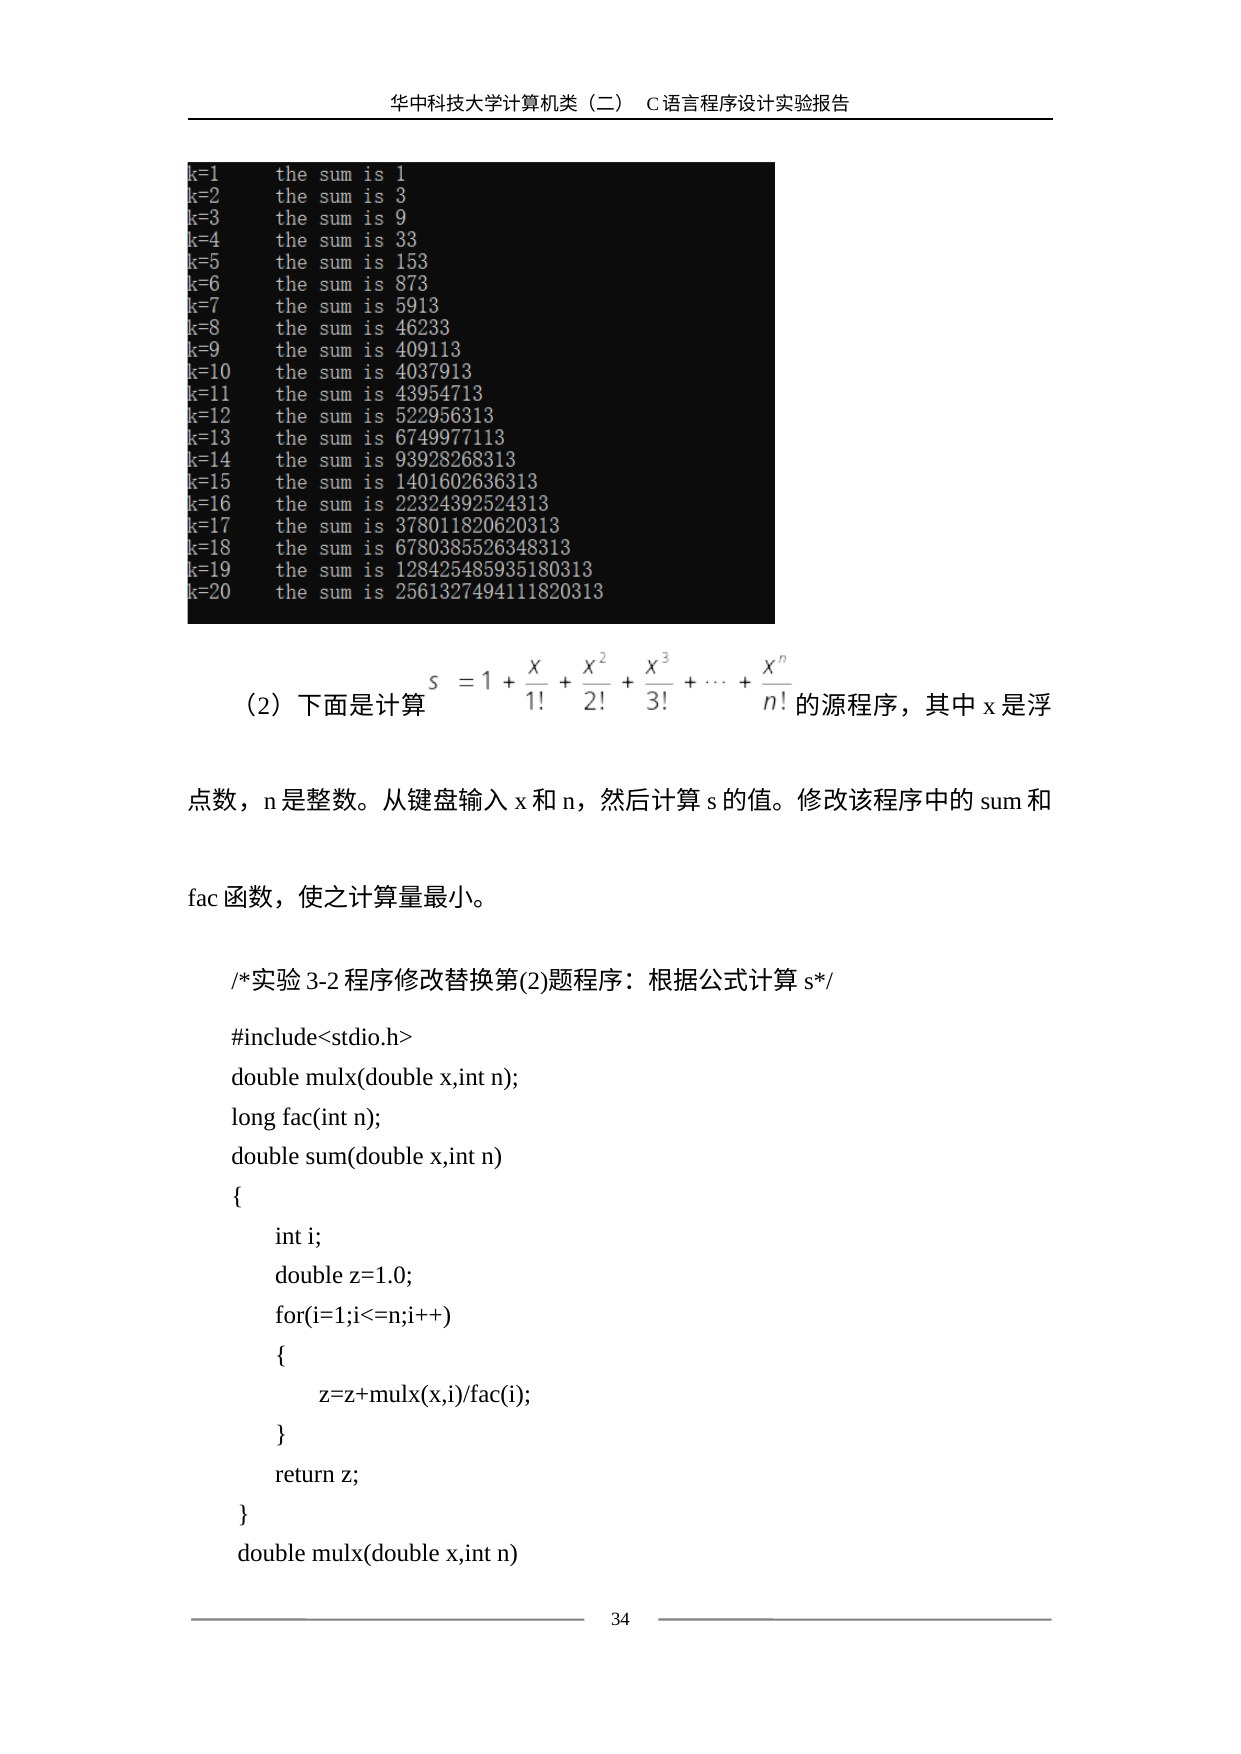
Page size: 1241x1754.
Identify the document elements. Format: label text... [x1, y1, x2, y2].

text （2）下面是计算的源程序，其中x是浮点数，n是整数。从键盘输入x和n，然后计算s的值。修改该程序中的sum和fac函数，使之计算量最小。 [187, 636, 1053, 928]
text int i; [187, 1219, 1053, 1251]
text /*实验3-2程序修改替换第(2)题程序：根据公式计算 s*/ [187, 946, 1053, 1011]
text { [187, 1179, 1053, 1212]
text z=z+mulx(x,i)/fac(i); [187, 1378, 1053, 1410]
text } [187, 1497, 1053, 1529]
text long fac(int n); [187, 1100, 1053, 1132]
text for(i=1;i<=n;i++) [187, 1298, 1053, 1331]
text #include<stdio.h> [187, 1021, 1053, 1053]
text double sum(double x,int n) [187, 1139, 1053, 1172]
text double z=1.0; [187, 1259, 1053, 1291]
text } [187, 1417, 1053, 1450]
text return z; [187, 1457, 1053, 1489]
text { [187, 1338, 1053, 1371]
picture [187, 162, 775, 624]
text double mulx(double x,int n); [187, 1060, 1053, 1093]
text double mulx(double x,int n) [187, 1536, 1053, 1569]
